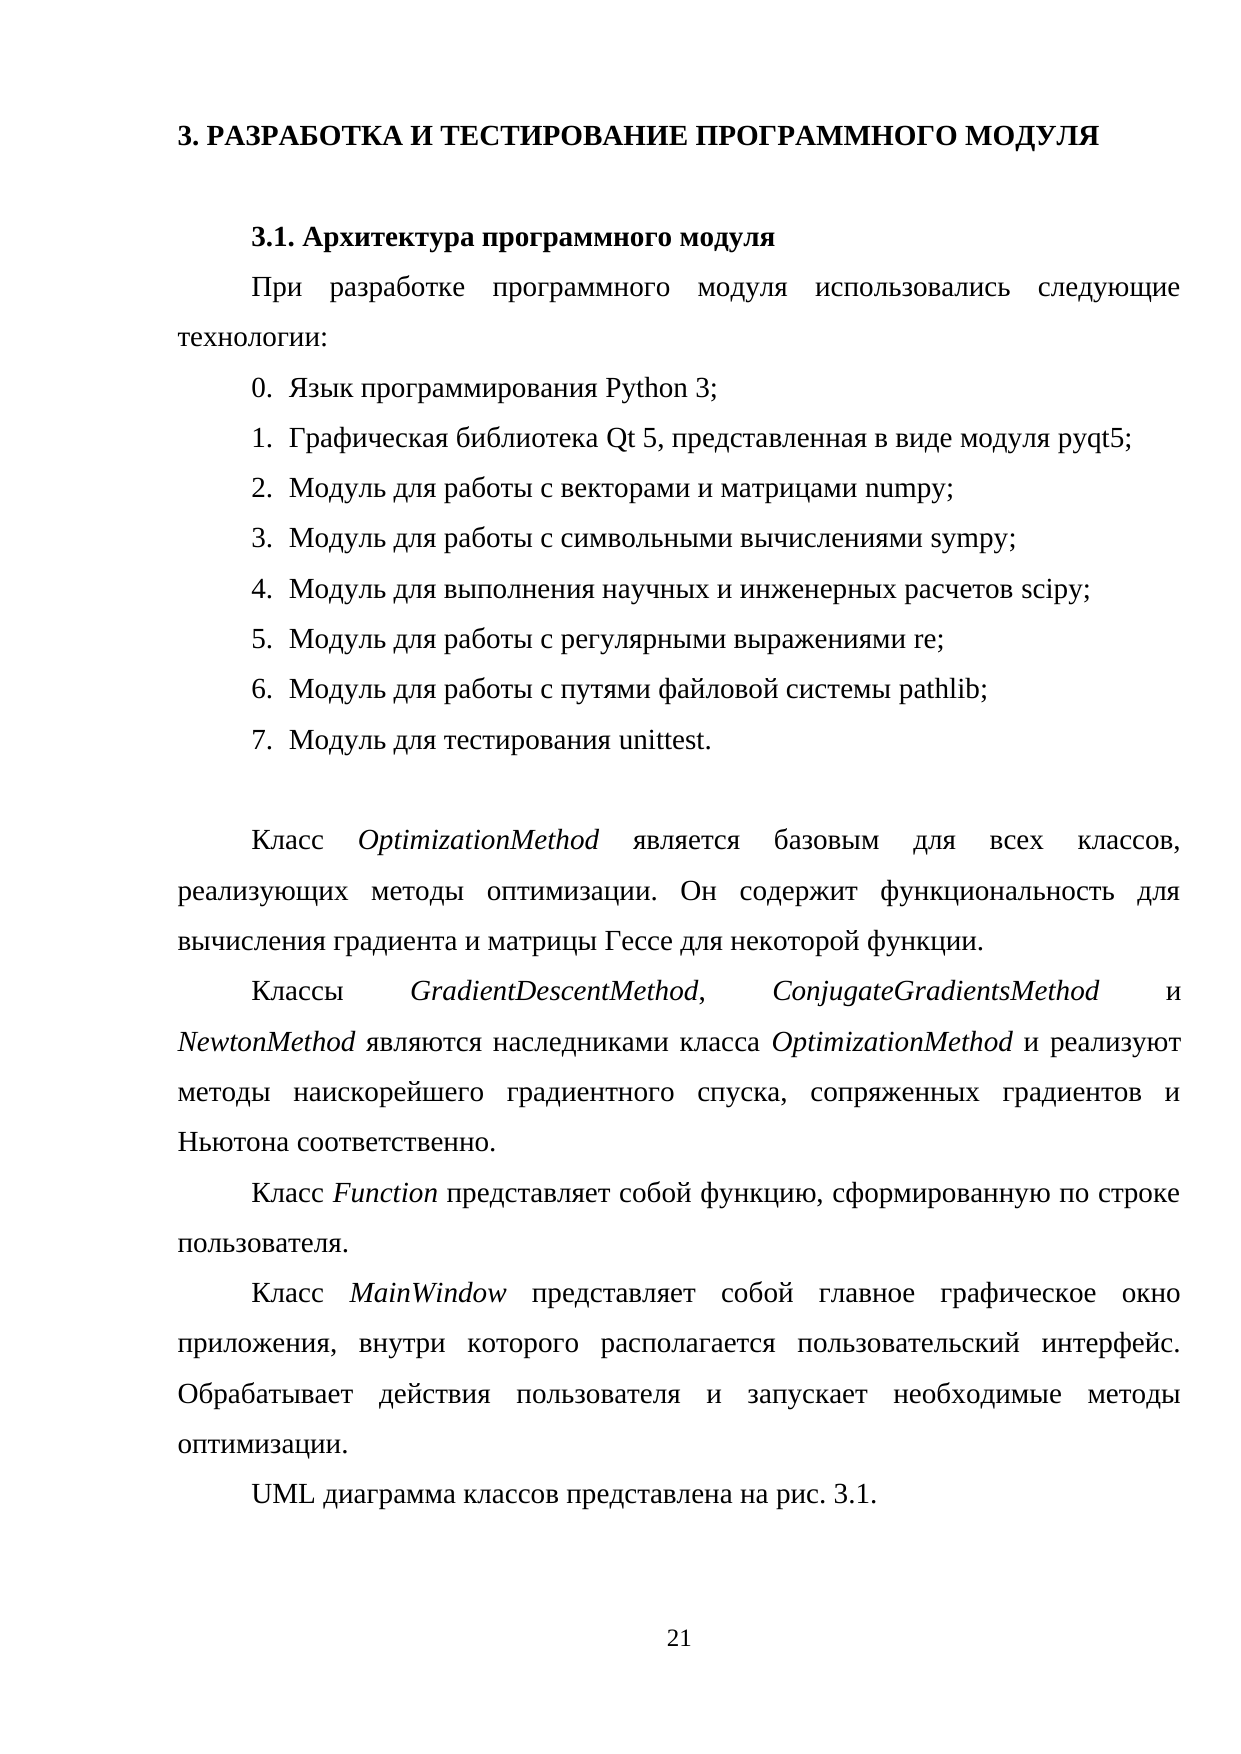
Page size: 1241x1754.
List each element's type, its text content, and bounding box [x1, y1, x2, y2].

text Класс Function представляет собой функцию, сформированную по строке пользователя. [177, 1175, 1181, 1258]
text 3.1. Архитектура программного модуля [177, 219, 1181, 252]
list Модуль для работы с путями файловой системы pathlib; [251, 672, 1181, 705]
list Язык программирования Python 3; [251, 370, 1181, 403]
text 3. Разработка и тестирование программного модуля [177, 118, 1181, 152]
list Графическая библиотека Qt 5, представленная в виде модуля pyqt5; [251, 420, 1181, 453]
text При разработке программного модуля использовались следующие технологии: [177, 269, 1181, 353]
text Класс MainWindow представляет собой главное графическое окно приложения, внутри которого располагается пользовательский интерфейс. Обрабатывает действия пользователя и запускает необходимые методы оптимизации. [177, 1275, 1181, 1460]
text UML диаграмма классов представлена на рис. 3.1. [177, 1477, 1181, 1510]
list Модуль для работы с регулярными выражениями re; [251, 621, 1181, 655]
text Классы GradientDescentMethod, ConjugateGradientsMethod и NewtonMethod являются наследниками класса OptimizationMethod и реализуют методы наискорейшего градиентного спуска, сопряженных градиентов и Ньютона соответственно. [177, 973, 1181, 1158]
text Класс OptimizationMethod является базовым для всех классов, реализующих методы оптимизации. Он содержит функциональность для вычисления градиента и матрицы Гессе для некоторой функции. [177, 822, 1181, 957]
list Модуль для работы с векторами и матрицами numpy; [251, 470, 1181, 504]
list Модуль для работы с символьными вычислениями sympy; [251, 521, 1181, 554]
list Модуль для тестирования unittest. [251, 722, 1181, 755]
list Модуль для выполнения научных и инженерных расчетов scipy; [251, 571, 1181, 604]
